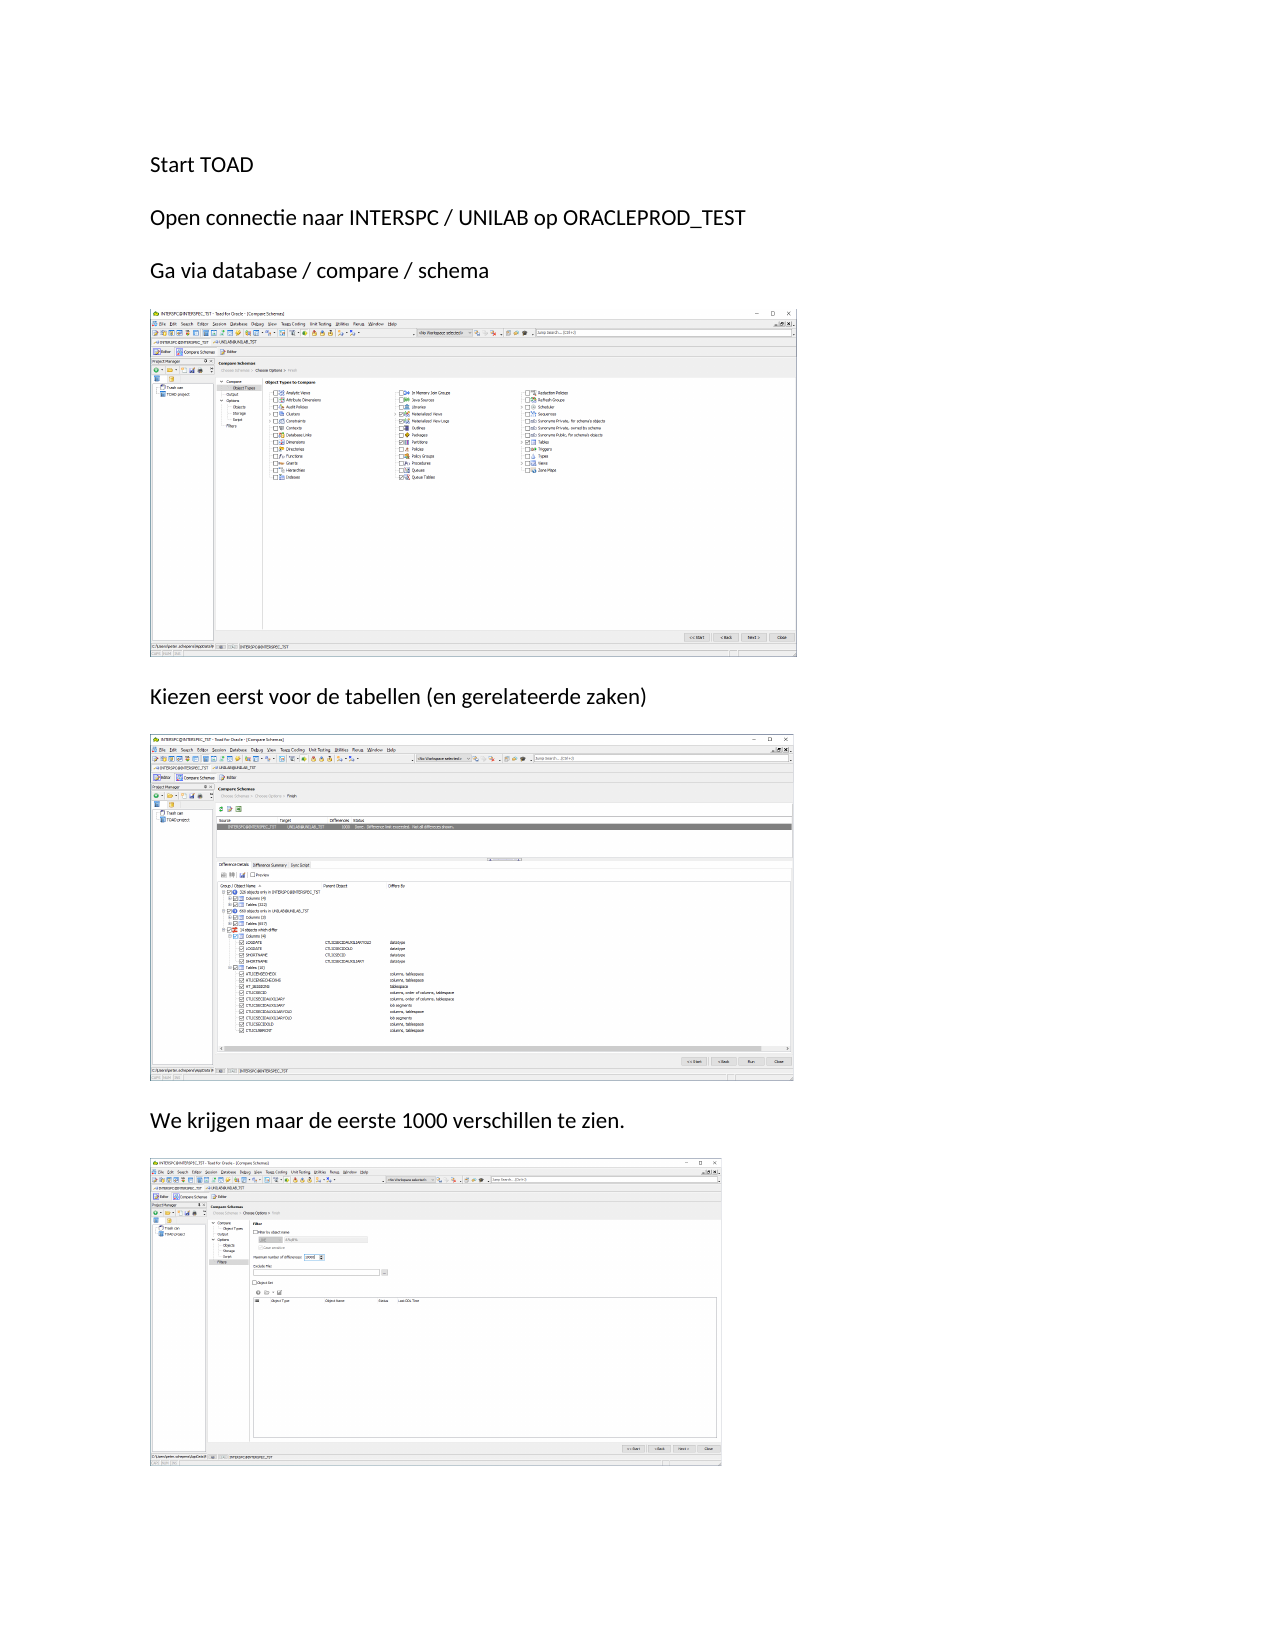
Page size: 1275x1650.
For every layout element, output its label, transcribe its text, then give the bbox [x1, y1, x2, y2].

text Kiezen eerst voor de tabellen (en gerelateerde zaken) [150, 682, 1125, 710]
text We krijgen maar de eerste 1000 verschillen te zien. [150, 1106, 1125, 1134]
text Open connectie naar INTERSPC / UNILAB op ORACLEPROD_TEST [150, 203, 1125, 231]
text Start TOAD [150, 150, 1125, 178]
picture [150, 1158, 722, 1466]
picture [150, 734, 794, 1081]
text Ga via database / compare / schema [150, 256, 1125, 284]
picture [150, 309, 797, 657]
